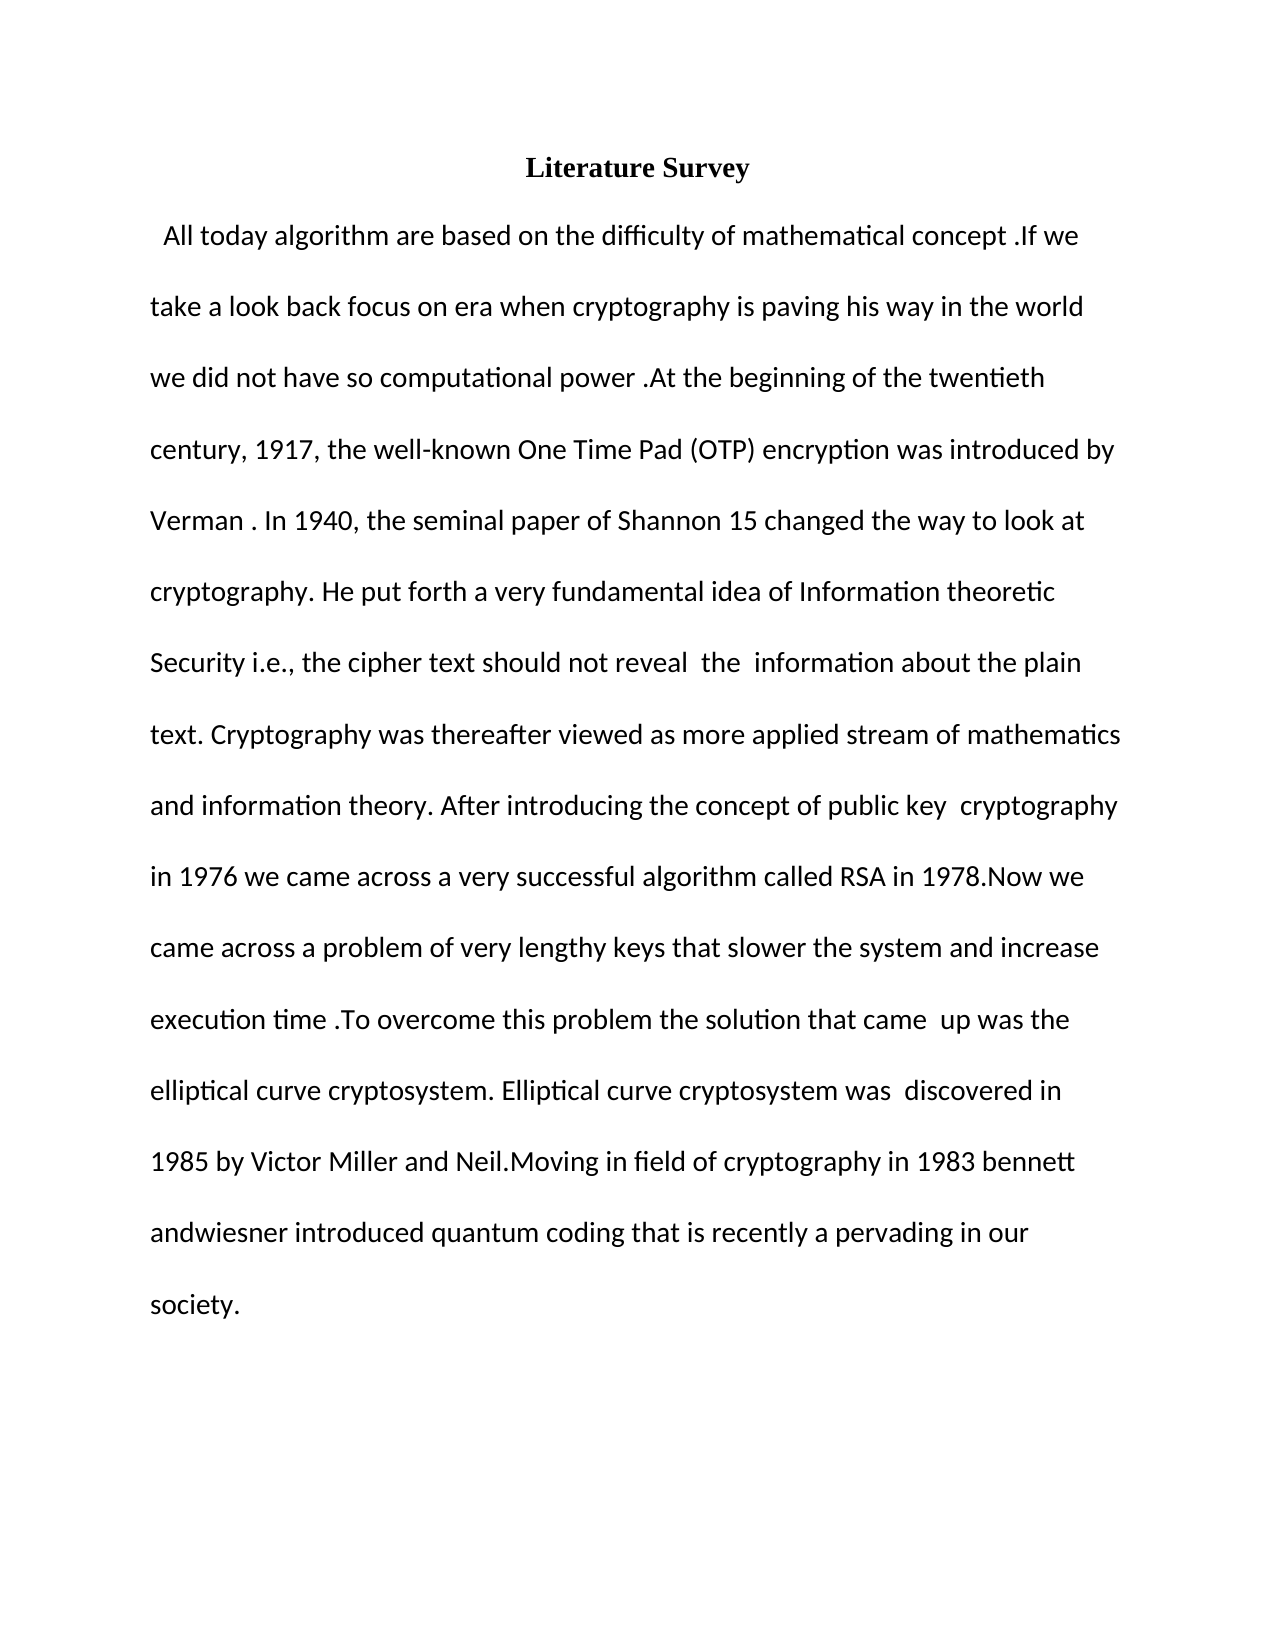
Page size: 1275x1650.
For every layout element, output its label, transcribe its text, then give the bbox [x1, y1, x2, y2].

text All today algorithm are based on the difficulty of mathematical concept .If we take a look back focus on era when cryptography is paving his way in the world we did not have so computational power .At the beginning of the twentieth century, 1917, the well-known One Time Pad (OTP) encryption was introduced by Verman . In 1940, the seminal paper of Shannon 15 changed the way to look at cryptography. He put forth a very fundamental idea of Information theoretic Security i.e., the cipher text should not reveal the information about the plain text. Cryptography was thereafter viewed as more applied stream of mathematics and information theory. After introducing the concept of public key cryptography in 1976 we came across a very successful algorithm called RSA in 1978.Now we came across a problem of very lengthy keys that slower the system and increase execution time .To overcome this problem the solution that came up was the elliptical curve cryptosystem. Elliptical curve cryptosystem was discovered in 1985 by Victor Miller and Neil.Moving in field of cryptography in 1983 bennett andwiesner introduced quantum coding that is recently a pervading in our society. [150, 217, 1125, 1321]
text Literature Survey [150, 150, 1125, 183]
